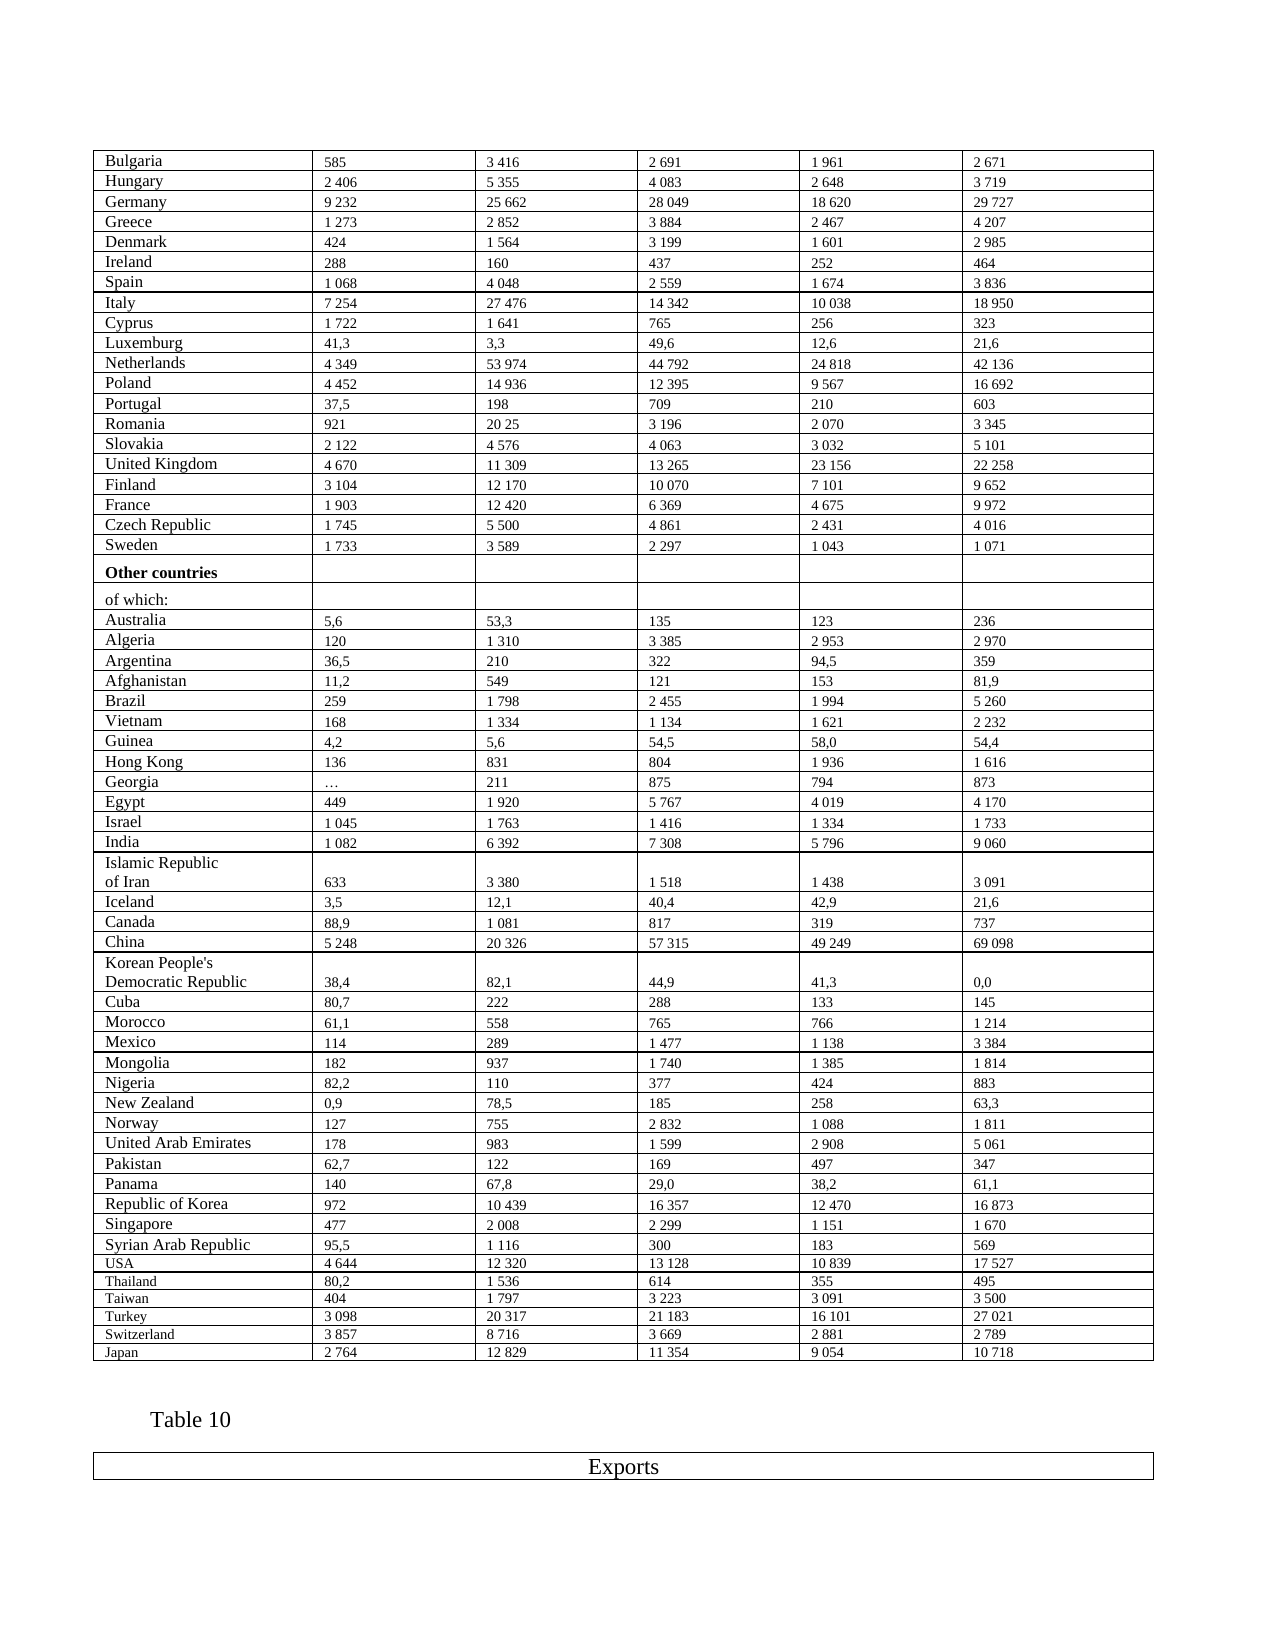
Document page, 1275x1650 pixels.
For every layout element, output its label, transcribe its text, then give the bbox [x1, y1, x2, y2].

table_cell 755 [476, 1113, 637, 1132]
table_cell 300 [638, 1234, 799, 1253]
table_cell 1 082 [313, 832, 475, 851]
table_cell 94,5 [800, 650, 962, 669]
table_cell Afghanistan [94, 671, 312, 690]
table_cell 2 299 [638, 1214, 799, 1233]
table_cell 2 970 [963, 630, 1153, 649]
table_cell 4,2 [313, 731, 475, 750]
table_cell 5 767 [638, 792, 799, 811]
table_cell Australia [94, 610, 312, 629]
table_cell 831 [476, 751, 637, 771]
table_cell Taiwan [94, 1290, 312, 1307]
table_cell 1 740 [638, 1053, 799, 1072]
table_cell 67,8 [476, 1174, 637, 1193]
table_cell 737 [963, 912, 1153, 931]
table_cell Egypt [94, 792, 312, 811]
table_cell 3,5 [313, 892, 475, 911]
table_cell Islamic Republic of Iran [94, 853, 312, 891]
table_cell 2 908 [800, 1133, 962, 1152]
table_cell 13 265 [638, 454, 799, 473]
table_cell 449 [313, 792, 475, 811]
table_cell 4 576 [476, 434, 637, 453]
table_cell 1 045 [313, 812, 475, 831]
table_cell 319 [800, 912, 962, 931]
table_cell 2 467 [800, 212, 962, 231]
table_cell 2 406 [313, 171, 475, 190]
table_cell 25 662 [476, 191, 637, 211]
table_cell 12 170 [476, 474, 637, 493]
table_cell 11,2 [313, 671, 475, 690]
table_cell 127 [313, 1113, 475, 1132]
table_cell 24 818 [800, 353, 962, 372]
table_cell China [94, 932, 312, 951]
table_cell 1 763 [476, 812, 637, 831]
table_cell 2 881 [800, 1326, 962, 1343]
table_cell 120 [313, 630, 475, 649]
table_cell 4 861 [638, 515, 799, 534]
table_cell Romania [94, 414, 312, 433]
table_cell Algeria [94, 630, 312, 649]
table_cell Thailand [94, 1273, 312, 1289]
table_cell 2 852 [476, 212, 637, 231]
table_cell Slovakia [94, 434, 312, 453]
table_cell 210 [476, 650, 637, 669]
table_cell 1 903 [313, 495, 475, 514]
table_cell 585 [313, 151, 475, 170]
table_cell Portugal [94, 394, 312, 413]
table_cell 3 223 [638, 1290, 799, 1307]
table_cell 256 [800, 313, 962, 332]
table_cell 875 [638, 772, 799, 791]
table_cell 135 [638, 610, 799, 629]
table_cell Mongolia [94, 1053, 312, 1072]
table_cell 1 116 [476, 1234, 637, 1253]
table_cell 82,1 [476, 953, 637, 991]
table_cell 1 310 [476, 630, 637, 649]
table_cell 14 936 [476, 373, 637, 392]
table_cell 322 [638, 650, 799, 669]
table_cell 16 357 [638, 1194, 799, 1213]
table_cell 1 138 [800, 1032, 962, 1051]
table_cell 5 101 [963, 434, 1153, 453]
table_cell 210 [800, 394, 962, 413]
table_cell 3 589 [476, 535, 637, 554]
table_cell 2 648 [800, 171, 962, 190]
table_cell Turkey [94, 1308, 312, 1325]
table_cell 1 334 [476, 711, 637, 730]
table_cell 28 049 [638, 191, 799, 211]
table_cell Canada [94, 912, 312, 931]
table_cell 1 811 [963, 1113, 1153, 1132]
table_cell 1 599 [638, 1133, 799, 1152]
table_cell USA [94, 1255, 312, 1271]
table_cell 20 326 [476, 932, 637, 951]
table_cell [963, 583, 1153, 609]
table_cell 2 008 [476, 1214, 637, 1233]
table_cell 883 [963, 1073, 1153, 1092]
table_cell 49 249 [800, 932, 962, 951]
table_cell 29,0 [638, 1174, 799, 1193]
table_cell 12 395 [638, 373, 799, 392]
table_cell 21 183 [638, 1308, 799, 1325]
table_cell 8 716 [476, 1326, 637, 1343]
table_cell 11 354 [638, 1344, 799, 1360]
table_cell 53 974 [476, 353, 637, 372]
table_cell 0,9 [313, 1093, 475, 1112]
table_cell 3,3 [476, 333, 637, 352]
table_cell 9 232 [313, 191, 475, 211]
table_cell 4 063 [638, 434, 799, 453]
table_cell 1 518 [638, 853, 799, 891]
table_cell United Kingdom [94, 454, 312, 473]
table_cell 1 994 [800, 691, 962, 710]
table_cell 569 [963, 1234, 1153, 1253]
table_cell 1 814 [963, 1053, 1153, 1072]
table_cell 323 [963, 313, 1153, 332]
table_cell Brazil [94, 691, 312, 710]
table_cell 3 098 [313, 1308, 475, 1325]
table_cell Argentina [94, 650, 312, 669]
table_cell 4 016 [963, 515, 1153, 534]
table_cell 477 [313, 1214, 475, 1233]
table_cell 2 297 [638, 535, 799, 554]
table_cell 153 [800, 671, 962, 690]
table_cell 603 [963, 394, 1153, 413]
table_cell 12 420 [476, 495, 637, 514]
table_cell 404 [313, 1290, 475, 1307]
table_cell 1 334 [800, 812, 962, 831]
table_cell 54,4 [963, 731, 1153, 750]
table_cell 2 985 [963, 232, 1153, 251]
table_cell 61,1 [963, 1174, 1153, 1193]
table_cell 709 [638, 394, 799, 413]
table_cell 5,6 [476, 731, 637, 750]
table_cell 873 [963, 772, 1153, 791]
table_cell 12 320 [476, 1255, 637, 1271]
table_cell 4 083 [638, 171, 799, 190]
table_cell 1 733 [313, 535, 475, 554]
table_cell 7 101 [800, 474, 962, 493]
table_cell 1 151 [800, 1214, 962, 1233]
table_cell 20 317 [476, 1308, 637, 1325]
table_cell Panama [94, 1174, 312, 1193]
table_cell 169 [638, 1154, 799, 1173]
table_cell Switzerland [94, 1326, 312, 1343]
table_cell 2 559 [638, 272, 799, 291]
table_cell 10 070 [638, 474, 799, 493]
table_cell 614 [638, 1273, 799, 1289]
table_cell 4 670 [313, 454, 475, 473]
table_cell 817 [638, 912, 799, 931]
table_cell 1 438 [800, 853, 962, 891]
table_cell 80,7 [313, 992, 475, 1011]
table_cell 211 [476, 772, 637, 791]
table_cell 16 101 [800, 1308, 962, 1325]
table_cell 355 [800, 1273, 962, 1289]
table_cell 27 476 [476, 293, 637, 312]
table_cell 41,3 [313, 333, 475, 352]
table_cell 21,6 [963, 333, 1153, 352]
table_cell 3 836 [963, 272, 1153, 291]
table_cell [476, 583, 637, 609]
table_cell 288 [313, 252, 475, 271]
table_cell 11 309 [476, 454, 637, 473]
table_cell 12,1 [476, 892, 637, 911]
table_cell France [94, 495, 312, 514]
table_cell 160 [476, 252, 637, 271]
table_cell 1 214 [963, 1012, 1153, 1031]
table_cell Sweden [94, 535, 312, 554]
table_cell 983 [476, 1133, 637, 1152]
table_cell 80,2 [313, 1273, 475, 1289]
table_cell Syrian Arab Republic [94, 1234, 312, 1253]
table_cell Poland [94, 373, 312, 392]
table_cell Bulgaria [94, 151, 312, 170]
table_cell 63,3 [963, 1093, 1153, 1112]
table_cell 69 098 [963, 932, 1153, 951]
table_cell 4 170 [963, 792, 1153, 811]
table_cell 44 792 [638, 353, 799, 372]
table_cell 57 315 [638, 932, 799, 951]
table_cell … [313, 772, 475, 791]
table_cell 62,7 [313, 1154, 475, 1173]
table_cell 7 254 [313, 293, 475, 312]
table_cell 110 [476, 1073, 637, 1092]
table_cell 12,6 [800, 333, 962, 352]
table_cell 6 392 [476, 832, 637, 851]
table_cell 1 745 [313, 515, 475, 534]
table_cell 4 207 [963, 212, 1153, 231]
table_cell 140 [313, 1174, 475, 1193]
table_cell 16 692 [963, 373, 1153, 392]
table_cell Other countries [94, 555, 312, 582]
table_cell Guinea [94, 731, 312, 750]
table_cell Netherlands [94, 353, 312, 372]
table_cell 13 128 [638, 1255, 799, 1271]
table_cell 42 136 [963, 353, 1153, 372]
table_cell 288 [638, 992, 799, 1011]
table_cell 9 054 [800, 1344, 962, 1360]
table_cell 2 455 [638, 691, 799, 710]
table_cell 3 032 [800, 434, 962, 453]
table_cell 2 671 [963, 151, 1153, 170]
table_cell 289 [476, 1032, 637, 1051]
table_cell 0,0 [963, 953, 1153, 991]
table_cell 182 [313, 1053, 475, 1072]
table_cell 5 260 [963, 691, 1153, 710]
table_cell 3 345 [963, 414, 1153, 433]
table_cell 1 798 [476, 691, 637, 710]
table_cell 54,5 [638, 731, 799, 750]
table_cell 27 021 [963, 1308, 1153, 1325]
table_cell 14 342 [638, 293, 799, 312]
table_cell 4 048 [476, 272, 637, 291]
table_cell 114 [313, 1032, 475, 1051]
table_cell 95,5 [313, 1234, 475, 1253]
table_cell Pakistan [94, 1154, 312, 1173]
table_cell 2 122 [313, 434, 475, 453]
table_cell 236 [963, 610, 1153, 629]
table_cell 1 621 [800, 711, 962, 730]
table_cell 1 068 [313, 272, 475, 291]
table_cell Ireland [94, 252, 312, 271]
table_cell 4 452 [313, 373, 475, 392]
table_cell 78,5 [476, 1093, 637, 1112]
table_cell [313, 583, 475, 609]
table_cell 20 25 [476, 414, 637, 433]
table_cell Iceland [94, 892, 312, 911]
text Table 10 [150, 1407, 1125, 1433]
table_cell New Zealand [94, 1093, 312, 1112]
table_cell Luxemburg [94, 333, 312, 352]
table_cell 377 [638, 1073, 799, 1092]
table_cell 1 797 [476, 1290, 637, 1307]
table_cell 145 [963, 992, 1153, 1011]
table_cell 765 [638, 313, 799, 332]
table_cell 1 733 [963, 812, 1153, 831]
table_cell 347 [963, 1154, 1153, 1173]
table_cell Norway [94, 1113, 312, 1132]
table_cell 4 644 [313, 1255, 475, 1271]
table_cell 1 936 [800, 751, 962, 771]
table_cell Morocco [94, 1012, 312, 1031]
table_cell 424 [800, 1073, 962, 1092]
table_cell 2 232 [963, 711, 1153, 730]
table_cell [476, 555, 637, 582]
table_cell Cyprus [94, 313, 312, 332]
table_cell of which: [94, 583, 312, 609]
table_cell [800, 555, 962, 582]
table_cell 18 620 [800, 191, 962, 211]
table_cell 937 [476, 1053, 637, 1072]
table_cell 252 [800, 252, 962, 271]
table_cell 1 385 [800, 1053, 962, 1072]
table_cell 794 [800, 772, 962, 791]
table_cell Greece [94, 212, 312, 231]
table_cell 2 691 [638, 151, 799, 170]
table_cell 359 [963, 650, 1153, 669]
table_cell 2 953 [800, 630, 962, 649]
table_cell [638, 583, 799, 609]
table_cell 1 961 [800, 151, 962, 170]
table_cell 58,0 [800, 731, 962, 750]
table_cell Hungary [94, 171, 312, 190]
table_cell 549 [476, 671, 637, 690]
table_cell 88,9 [313, 912, 475, 931]
table_cell 2 070 [800, 414, 962, 433]
table_cell 3 884 [638, 212, 799, 231]
table_cell 38,2 [800, 1174, 962, 1193]
table_cell 16 873 [963, 1194, 1153, 1213]
table_cell 3 380 [476, 853, 637, 891]
table_cell Finland [94, 474, 312, 493]
table_cell Japan [94, 1344, 312, 1360]
table_cell 437 [638, 252, 799, 271]
table_cell 36,5 [313, 650, 475, 669]
table_cell 2 764 [313, 1344, 475, 1360]
table_cell Italy [94, 293, 312, 312]
table_cell 766 [800, 1012, 962, 1031]
table_header Exports [94, 1453, 1153, 1479]
table_cell 2 431 [800, 515, 962, 534]
table_cell 40,4 [638, 892, 799, 911]
table_cell 4 019 [800, 792, 962, 811]
table_cell 185 [638, 1093, 799, 1112]
table_cell 3 104 [313, 474, 475, 493]
table_cell 10 439 [476, 1194, 637, 1213]
table_cell 21,6 [963, 892, 1153, 911]
table_cell 133 [800, 992, 962, 1011]
table_cell [313, 555, 475, 582]
table_cell 495 [963, 1273, 1153, 1289]
table_cell 3 719 [963, 171, 1153, 190]
table_cell [963, 555, 1153, 582]
table_cell 1 674 [800, 272, 962, 291]
table_cell 168 [313, 711, 475, 730]
table_cell 972 [313, 1194, 475, 1213]
table_cell Republic of Korea [94, 1194, 312, 1213]
table_cell Nigeria [94, 1073, 312, 1092]
table_cell 921 [313, 414, 475, 433]
table_cell 7 308 [638, 832, 799, 851]
table_cell 136 [313, 751, 475, 771]
table_cell 18 950 [963, 293, 1153, 312]
table_cell 5 061 [963, 1133, 1153, 1152]
table_cell 10 038 [800, 293, 962, 312]
table_cell 123 [800, 610, 962, 629]
table_cell 38,4 [313, 953, 475, 991]
table_cell 9 060 [963, 832, 1153, 851]
table_cell Denmark [94, 232, 312, 251]
table_cell 22 258 [963, 454, 1153, 473]
table_cell 198 [476, 394, 637, 413]
table_cell Spain [94, 272, 312, 291]
table_cell 2 789 [963, 1326, 1153, 1343]
table_cell 4 675 [800, 495, 962, 514]
table_cell 183 [800, 1234, 962, 1253]
table_cell 1 134 [638, 711, 799, 730]
table_cell 9 972 [963, 495, 1153, 514]
table_cell 121 [638, 671, 799, 690]
table_cell 82,2 [313, 1073, 475, 1092]
table_cell [638, 555, 799, 582]
table_cell 3 091 [963, 853, 1153, 891]
table_cell 10 718 [963, 1344, 1153, 1360]
table_cell Czech Republic [94, 515, 312, 534]
table_cell 424 [313, 232, 475, 251]
table_cell Vietnam [94, 711, 312, 730]
table_cell 259 [313, 691, 475, 710]
table_cell Cuba [94, 992, 312, 1011]
table_cell 178 [313, 1133, 475, 1152]
table_cell 42,9 [800, 892, 962, 911]
table_cell 12 829 [476, 1344, 637, 1360]
table_cell 765 [638, 1012, 799, 1031]
table_cell 1 081 [476, 912, 637, 931]
table_cell India [94, 832, 312, 851]
table_cell 44,9 [638, 953, 799, 991]
table_cell 1 071 [963, 535, 1153, 554]
table_cell 1 536 [476, 1273, 637, 1289]
table_cell Hong Kong [94, 751, 312, 771]
table_cell 5 500 [476, 515, 637, 534]
table_cell Germany [94, 191, 312, 211]
table_cell 10 839 [800, 1255, 962, 1271]
table_cell 5 355 [476, 171, 637, 190]
table_cell 3 385 [638, 630, 799, 649]
table_cell 1 920 [476, 792, 637, 811]
table_cell 1 273 [313, 212, 475, 231]
table_cell Georgia [94, 772, 312, 791]
table_cell Mexico [94, 1032, 312, 1051]
table_cell 122 [476, 1154, 637, 1173]
table_cell 1 616 [963, 751, 1153, 771]
table_cell 37,5 [313, 394, 475, 413]
table_cell 222 [476, 992, 637, 1011]
table_cell United Arab Emirates [94, 1133, 312, 1152]
table_cell 5,6 [313, 610, 475, 629]
table_cell 5 796 [800, 832, 962, 851]
table_cell [800, 583, 962, 609]
table_cell 5 248 [313, 932, 475, 951]
table_cell 497 [800, 1154, 962, 1173]
table_cell 1 088 [800, 1113, 962, 1132]
table_cell 9 567 [800, 373, 962, 392]
table_cell 3 196 [638, 414, 799, 433]
table_cell 1 670 [963, 1214, 1153, 1233]
table_cell 3 384 [963, 1032, 1153, 1051]
table_cell 804 [638, 751, 799, 771]
table_cell 3 669 [638, 1326, 799, 1343]
table_cell 1 416 [638, 812, 799, 831]
table_cell 41,3 [800, 953, 962, 991]
table_cell 81,9 [963, 671, 1153, 690]
table_cell 1 722 [313, 313, 475, 332]
table_cell 464 [963, 252, 1153, 271]
table_cell 3 500 [963, 1290, 1153, 1307]
table_cell 3 091 [800, 1290, 962, 1307]
table_cell 558 [476, 1012, 637, 1031]
table_cell Korean People's Democratic Republic [94, 953, 312, 991]
table_cell 23 156 [800, 454, 962, 473]
table_cell 17 527 [963, 1255, 1153, 1271]
table_cell 1 641 [476, 313, 637, 332]
table_cell 1 477 [638, 1032, 799, 1051]
table_cell 3 416 [476, 151, 637, 170]
table_cell 4 349 [313, 353, 475, 372]
table_cell 9 652 [963, 474, 1153, 493]
table_cell 3 199 [638, 232, 799, 251]
table_cell 29 727 [963, 191, 1153, 211]
table_cell 258 [800, 1093, 962, 1112]
table_cell 1 564 [476, 232, 637, 251]
table_cell 1 043 [800, 535, 962, 554]
table_cell Singapore [94, 1214, 312, 1233]
table_cell 6 369 [638, 495, 799, 514]
table_cell 49,6 [638, 333, 799, 352]
table_cell Israel [94, 812, 312, 831]
table_cell 53,3 [476, 610, 637, 629]
table_cell 3 857 [313, 1326, 475, 1343]
table_cell 12 470 [800, 1194, 962, 1213]
table_cell 2 832 [638, 1113, 799, 1132]
table_cell 1 601 [800, 232, 962, 251]
table_cell 61,1 [313, 1012, 475, 1031]
table_cell 633 [313, 853, 475, 891]
